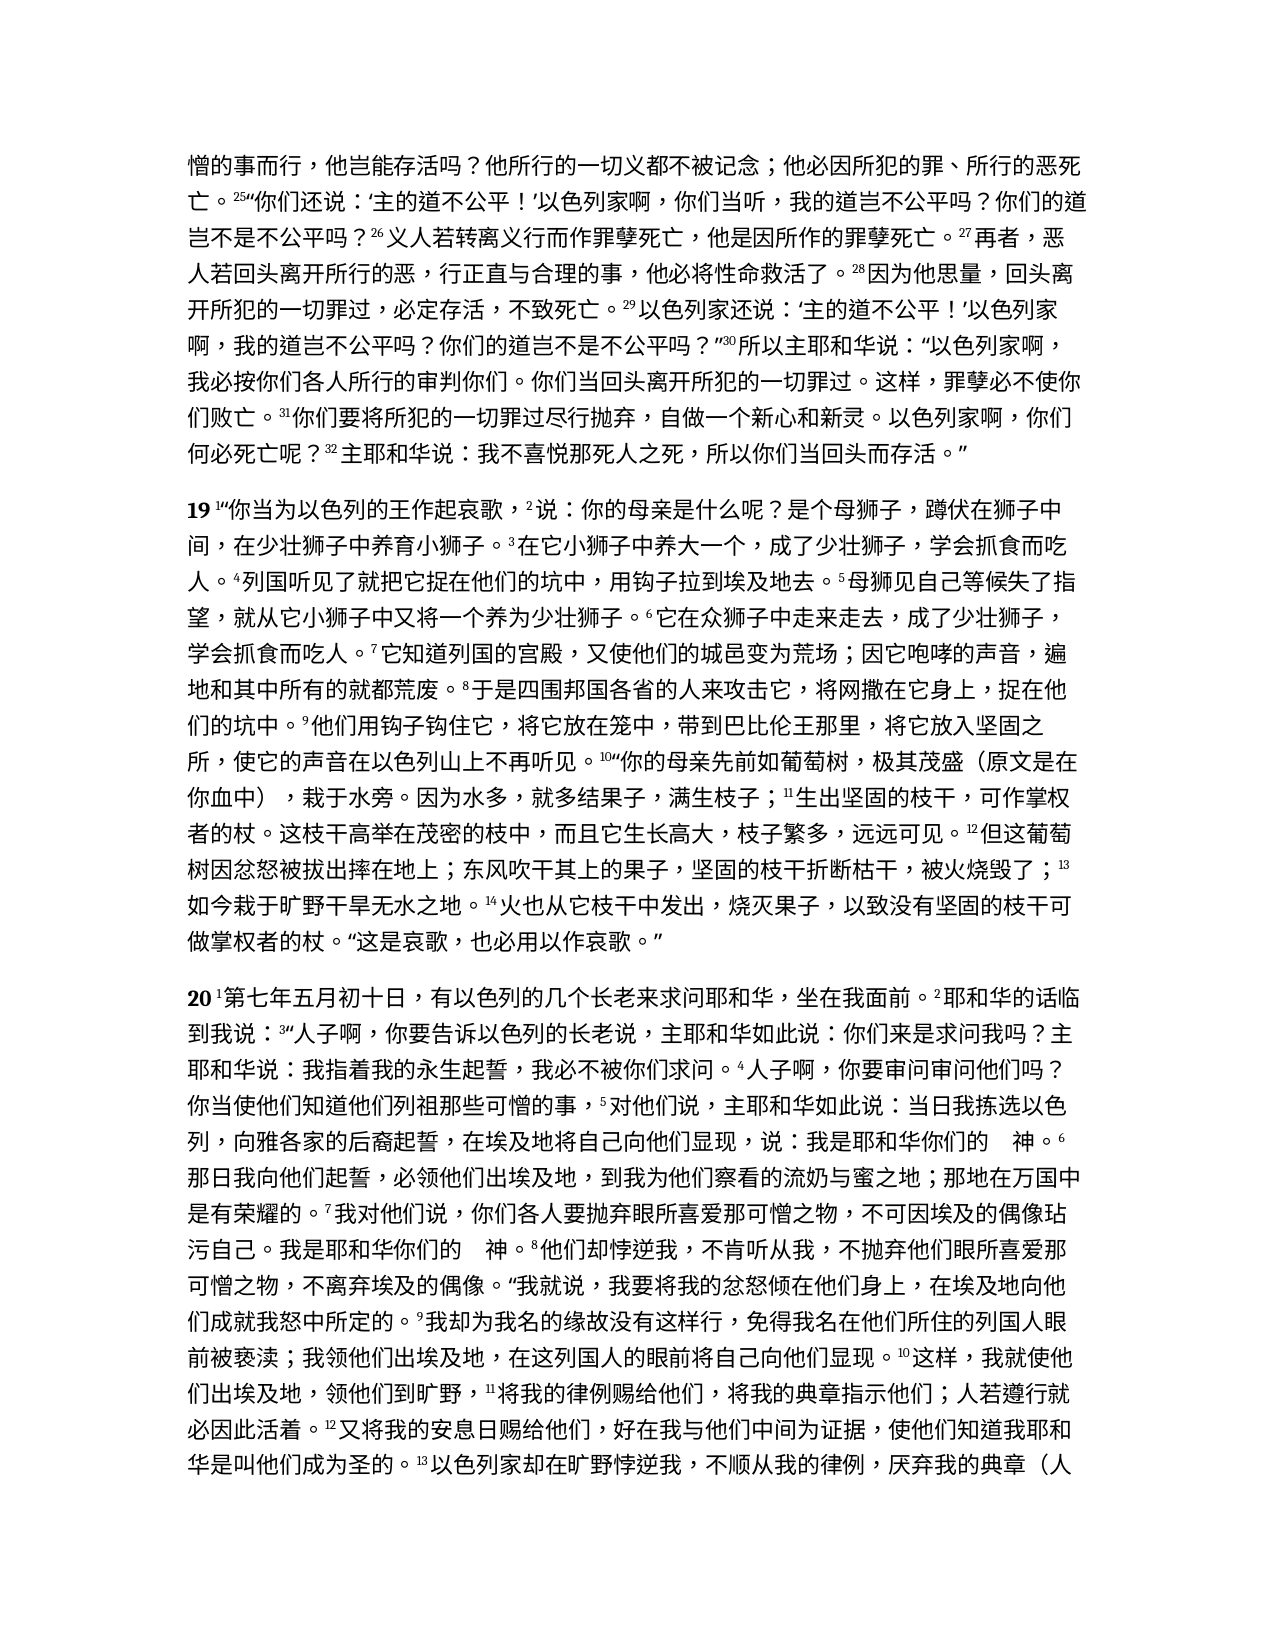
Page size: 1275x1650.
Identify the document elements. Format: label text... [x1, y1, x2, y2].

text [187, 150, 1087, 469]
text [187, 982, 1087, 1481]
text 19 1“你当为以色列的王作起哀歌，2说：你的母亲是什么呢？是个母狮子，蹲伏在狮子中间，在少壮狮子中养育小狮子。3在它小狮子中养大一个，成了少壮狮子，学会抓食而吃人。4列国听见了就把它捉在他们的坑中，用钩子拉到埃及地去。5母狮见自己等候失了指望，就从它小狮子中又将一个养为少壮狮子。6它在众狮子中走来走去，成了少壮狮子，学会抓食而吃人。7它知道列国的宫殿，又使他们的城邑变为荒场；因它咆哮的声音，遍地和其中所有的就都荒废。8于是四围邦国各省的人来攻击它，将网撒在它身上，捉在他们的坑中。9他们用钩子钩住它，将它放在笼中，带到巴比伦王那里，将它放入坚固之所，使它的声音在以色列山上不再听见。10“你的母亲先前如葡萄树，极其茂盛（原文是在你血中），栽于水旁。因为水多，就多结果子，满生枝子；11生出坚固的枝干，可作掌权者的杖。这枝干高举在茂密的枝中，而且它生长高大，枝子繁多，远远可见。12但这葡萄树因忿怒被拔出摔在地上；东风吹干其上的果子，坚固的枝干折断枯干，被火烧毁了；13如今栽于旷野干旱无水之地。14火也从它枝干中发出，烧灭果子，以致没有坚固的枝干可做掌权者的杖。“这是哀歌，也必用以作哀歌。” [187, 494, 1087, 957]
